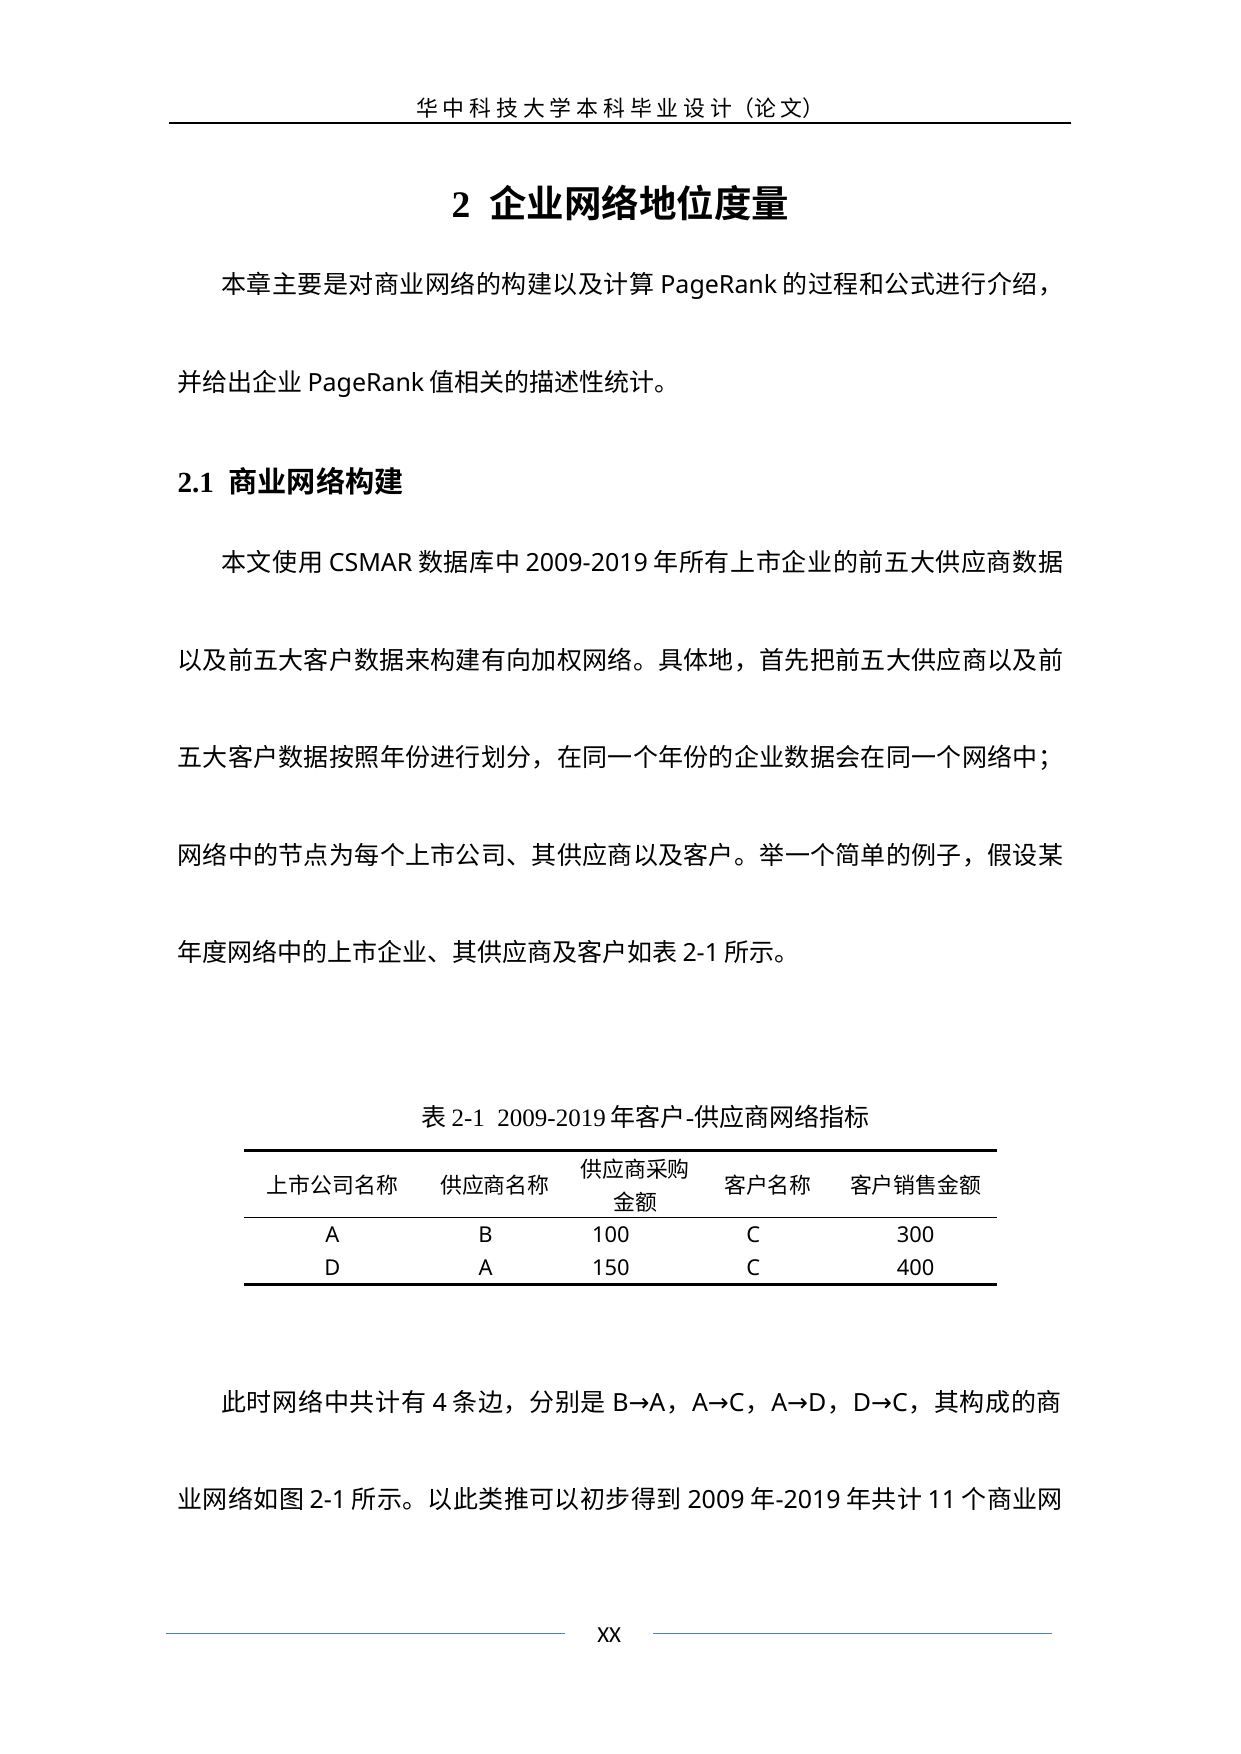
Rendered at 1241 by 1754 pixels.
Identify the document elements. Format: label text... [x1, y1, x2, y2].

text 本文使用CSMAR数据库中2009-2019年所有上市企业的前五大供应商数据以及前五大客户数据来构建有向加权网络。具体地，首先把前五大供应商以及前五大客户数据按照年份进行划分，在同一个年份的企业数据会在同一个网络中；网络中的节点为每个上市公司、其供应商以及客户。举一个简单的例子，假设某年度网络中的上市企业、其供应商及客户如表2-1所示。 [177, 528, 1063, 983]
table_cell A [421, 1250, 549, 1283]
text 2.1 商业网络构建 [177, 447, 1063, 512]
table_header 供应商采购金额 [569, 1152, 701, 1217]
table_header 供应商名称 [421, 1152, 568, 1217]
text 本章主要是对商业网络的构建以及计算PageRank的过程和公式进行介绍，并给出企业PageRank值相关的描述性统计。 [177, 250, 1063, 413]
table_cell C [672, 1250, 834, 1283]
table_cell A [244, 1218, 421, 1250]
title 表2-1 2009-2019年客户-供应商网络指标 [177, 1083, 1063, 1148]
table_cell 400 [834, 1250, 997, 1283]
table_cell 300 [834, 1218, 997, 1250]
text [177, 1368, 1063, 1530]
text 2 企业网络地位度量 [177, 169, 1063, 234]
table_cell 100 [550, 1218, 672, 1250]
table_cell C [672, 1218, 834, 1250]
table_cell B [421, 1218, 549, 1250]
table_header 客户名称 [701, 1152, 834, 1217]
table_cell 150 [550, 1250, 672, 1283]
table_header 上市公司名称 [244, 1152, 421, 1217]
table_header 客户销售金额 [834, 1152, 997, 1217]
table_cell D [244, 1250, 421, 1283]
